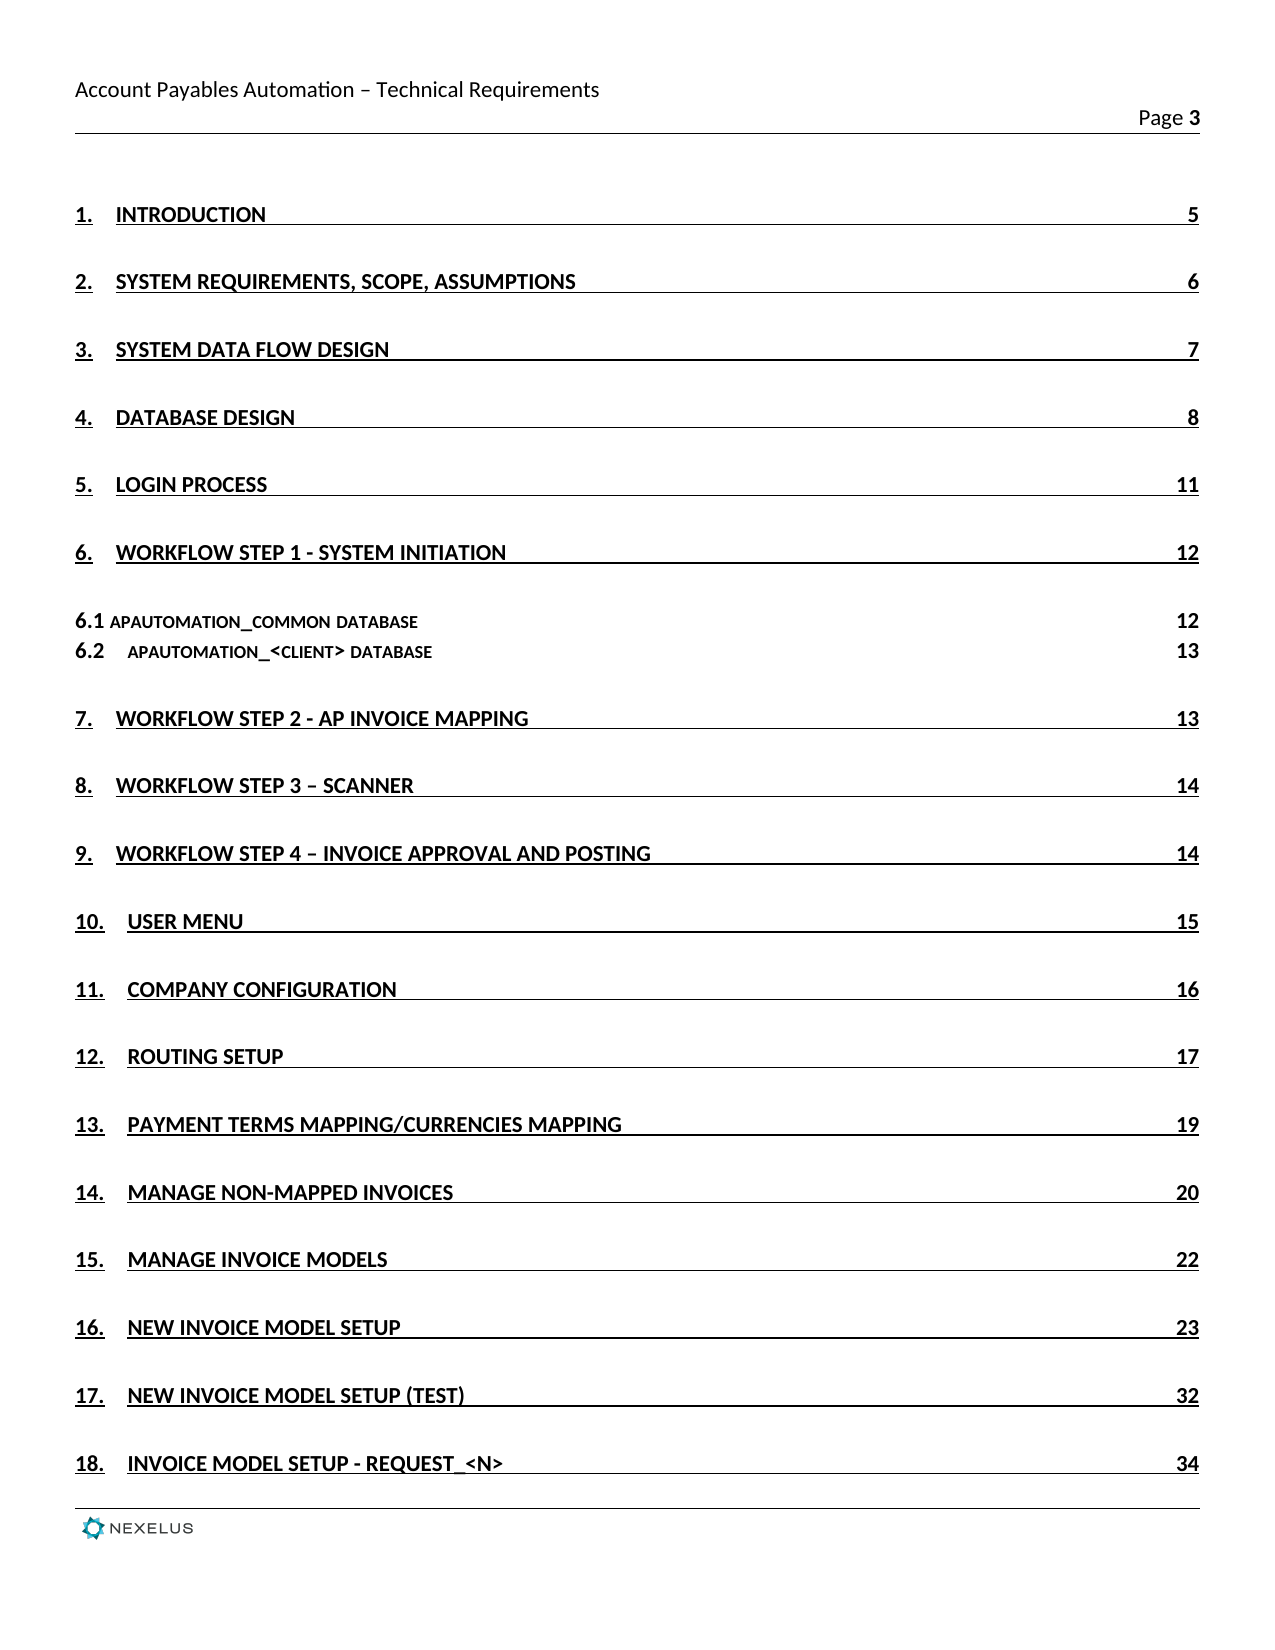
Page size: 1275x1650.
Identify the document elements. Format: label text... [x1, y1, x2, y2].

text 9. Workflow Step 4 – Invoice Approval and Posting 14 [75, 839, 1200, 867]
text 6.1 apautomation_common database 12 [75, 606, 1200, 634]
picture [75, 1510, 197, 1547]
text 4. Database Design 8 [75, 403, 1200, 431]
text 1. Introduction 5 [75, 200, 1200, 228]
text 18. Invoice Model Setup - Request_<N> 34 [75, 1449, 1200, 1477]
text 8. Workflow Step 3 – Scanner 14 [75, 772, 1200, 799]
text 3. System Data Flow Design 7 [75, 335, 1200, 363]
text 11. Company Configuration 16 [75, 975, 1200, 1003]
text 5. Login Process 11 [75, 471, 1200, 498]
text 15. Manage Invoice Models 22 [75, 1246, 1200, 1273]
text 6.2 apautomation_<client> database 13 [75, 636, 1200, 664]
text 10. User Menu 15 [75, 907, 1200, 935]
text 7. Workflow Step 2 - AP Invoice Mapping 13 [75, 704, 1200, 732]
text 17. New Invoice Model Setup (Test) 32 [75, 1381, 1200, 1409]
text 14. Manage Non-Mapped Invoices 20 [75, 1178, 1200, 1206]
text 13. Payment Terms Mapping/Currencies Mapping 19 [75, 1110, 1200, 1138]
text 16. New Invoice Model Setup 23 [75, 1313, 1200, 1341]
text 2. System Requirements, Scope, Assumptions 6 [75, 267, 1200, 295]
text 12. Routing Setup 17 [75, 1042, 1200, 1070]
text 6. Workflow Step 1 - System Initiation 12 [75, 538, 1200, 566]
